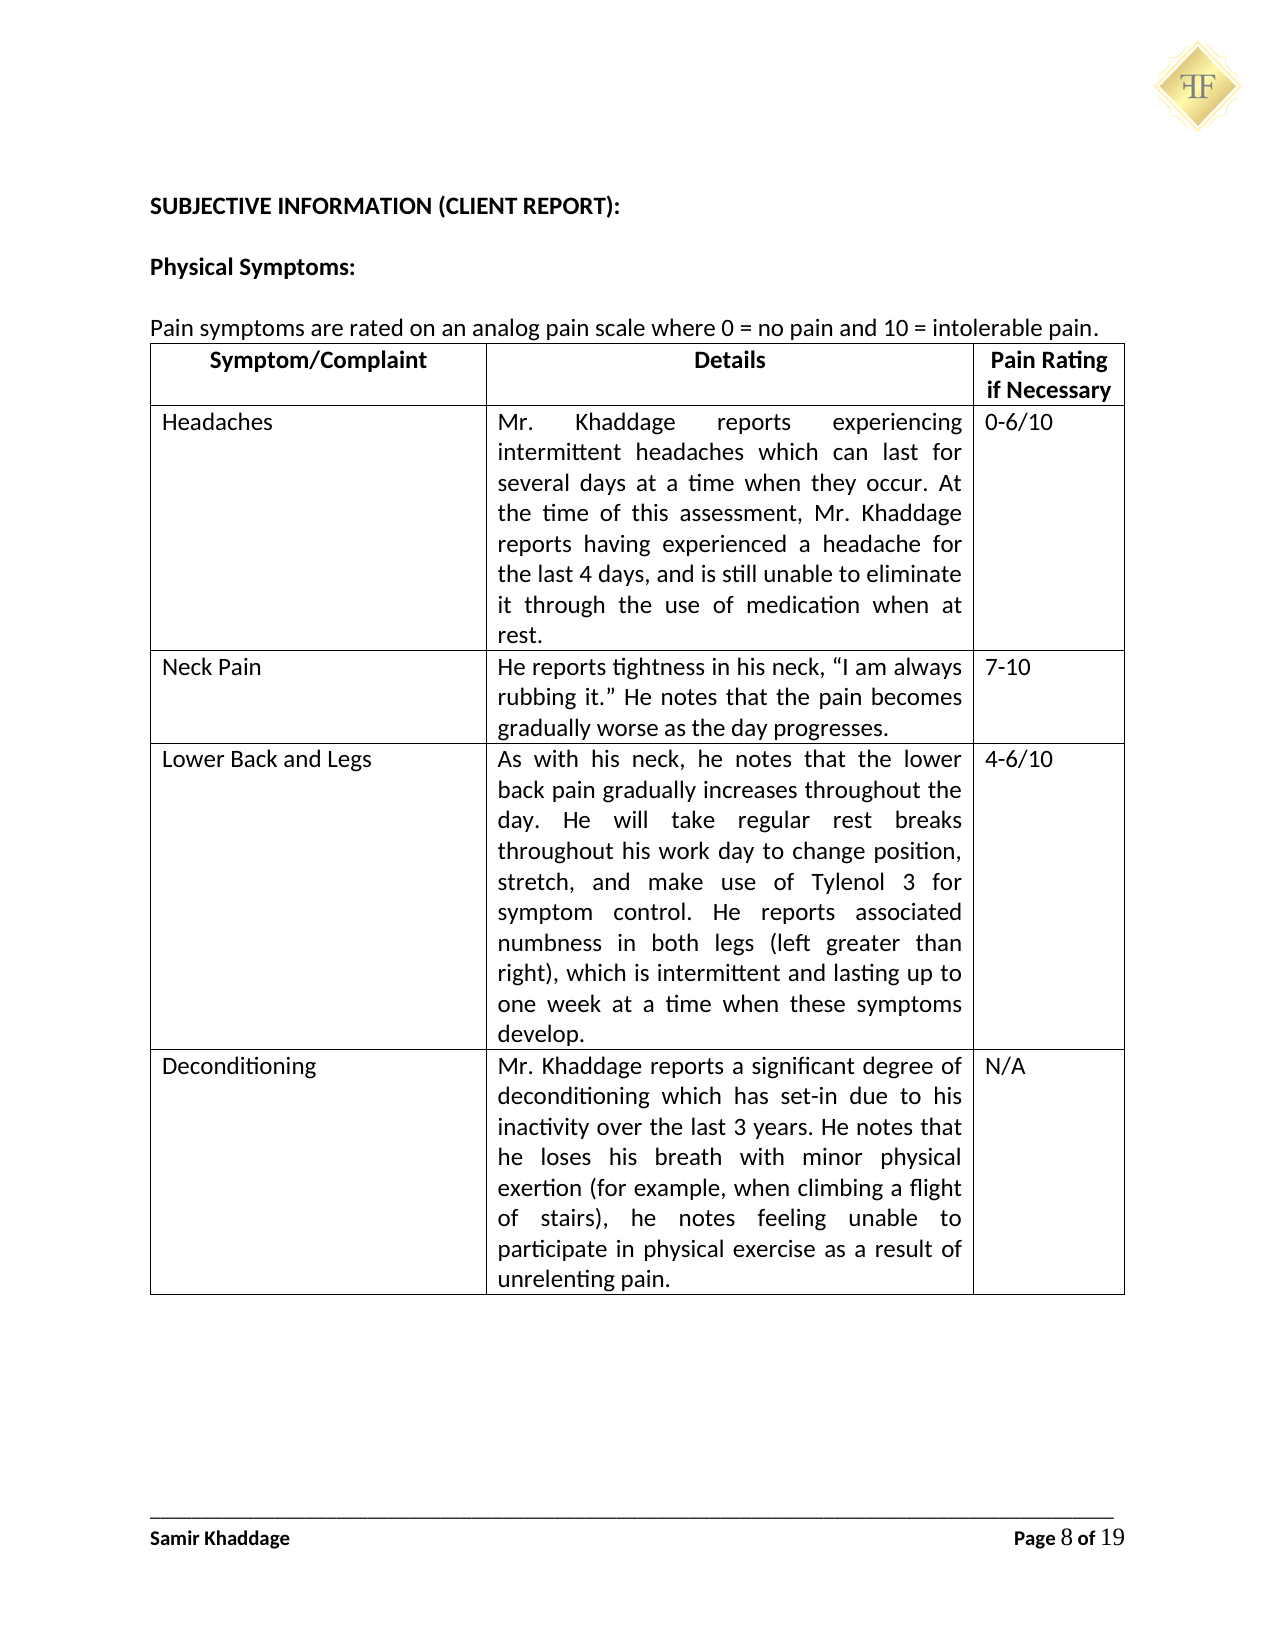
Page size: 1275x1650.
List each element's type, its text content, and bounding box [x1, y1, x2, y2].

table_cell Headaches [151, 406, 486, 650]
table_cell 7-10 [974, 651, 1124, 743]
text SUBJECTIVE INFORMATION (CLIENT REPORT): [150, 190, 1125, 221]
table_cell 4-6/10 [974, 744, 1124, 1049]
table_cell Lower Back and Legs [151, 744, 486, 1049]
table_cell Mr. Khaddage reports experiencing intermittent headaches which can last for several days at a time when they occur. At the time of this assessment, Mr. Khaddage reports having experienced a headache for the last 4 days, and is still unable to eliminate it through the use of medication when at rest. [487, 406, 973, 650]
table_header Details [487, 344, 973, 405]
table_cell 0-6/10 [974, 406, 1124, 650]
table_cell As with his neck, he notes that the lower back pain gradually increases throughout the day. He will take regular rest breaks throughout his work day to change position, stretch, and make use of Tylenol 3 for symptom control. He reports associated numbness in both legs (left greater than right), which is intermittent and lasting up to one week at a time when these symptoms develop. [487, 744, 973, 1049]
picture [1153, 28, 1243, 141]
text Pain symptoms are rated on an analog pain scale where 0 = no pain and 10 = intolerable pain. [150, 312, 1125, 343]
table_cell He reports tightness in his neck, “I am always rubbing it.” He notes that the pain becomes gradually worse as the day progresses. [487, 651, 973, 743]
table_header Symptom/Complaint [151, 344, 486, 405]
text Physical Symptoms: [150, 251, 1125, 282]
table_cell Deconditioning [151, 1050, 486, 1294]
table_header Pain Rating if Necessary [974, 344, 1124, 405]
table_cell N/A [974, 1050, 1124, 1294]
table_cell Mr. Khaddage reports a significant degree of deconditioning which has set-in due to his inactivity over the last 3 years. He notes that he loses his breath with minor physical exertion (for example, when climbing a flight of stairs), he notes feeling unable to participate in physical exercise as a result of unrelenting pain. [487, 1050, 973, 1294]
table_cell Neck Pain [151, 651, 486, 743]
